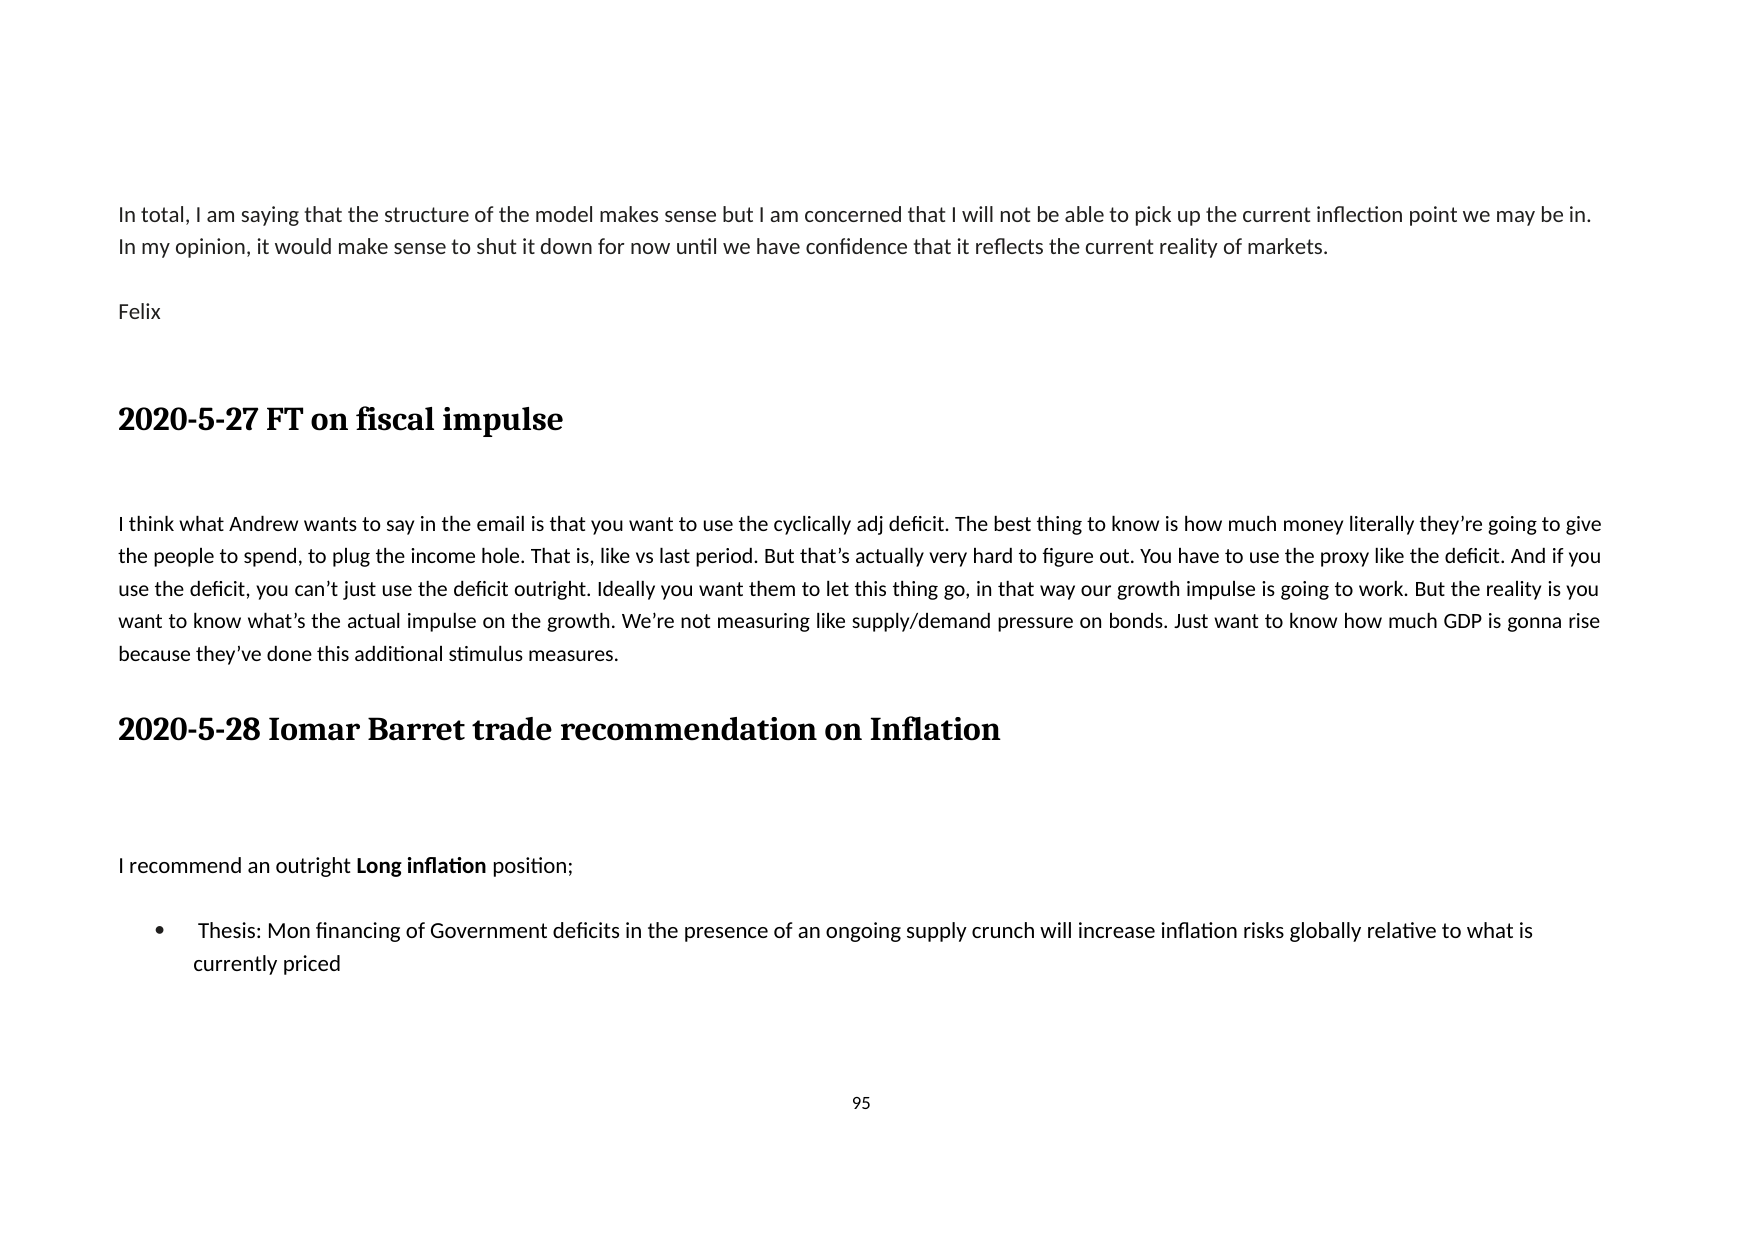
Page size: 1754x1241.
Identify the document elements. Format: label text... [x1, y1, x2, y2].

list  Thesis: Mon financing of Government deficits in the presence of an ongoing supply crunch will increase inflation risks globally relative to what is currently priced [156, 914, 1604, 979]
text In total, I am saying that the structure of the model makes sense but I am concerned that I will not be able to pick up the current inflection point we may be in. In my opinion, it would make sense to shut it down for now until we have confidence that it reflects the current reality of markets. [118, 198, 1604, 263]
text I recommend an outright Long inflation position; [118, 849, 1604, 882]
text Felix [118, 295, 1604, 328]
text I think what Andrew wants to say in the email is that you want to use the cyclically adj deficit. The best thing to know is how much money literally they’re going to give the people to spend, to plug the income hole. That is, like vs last period. But that’s actually very hard to figure out. You have to use the proxy like the deficit. And if you use the deficit, you can’t just use the deficit outright. Ideally you want them to let this thing go, in that way our growth impulse is going to work. But the reality is you want to know what’s the actual impulse on the growth. We’re not measuring like supply/demand pressure on bonds. Just want to know how much GDP is gonna rise because they’ve done this additional stimulus measures. [118, 507, 1604, 670]
subtitle 2020-5-28 Iomar Barret trade recommendation on Inflation [118, 697, 1604, 762]
subtitle 2020-5-27 FT on fiscal impulse [118, 387, 1604, 452]
